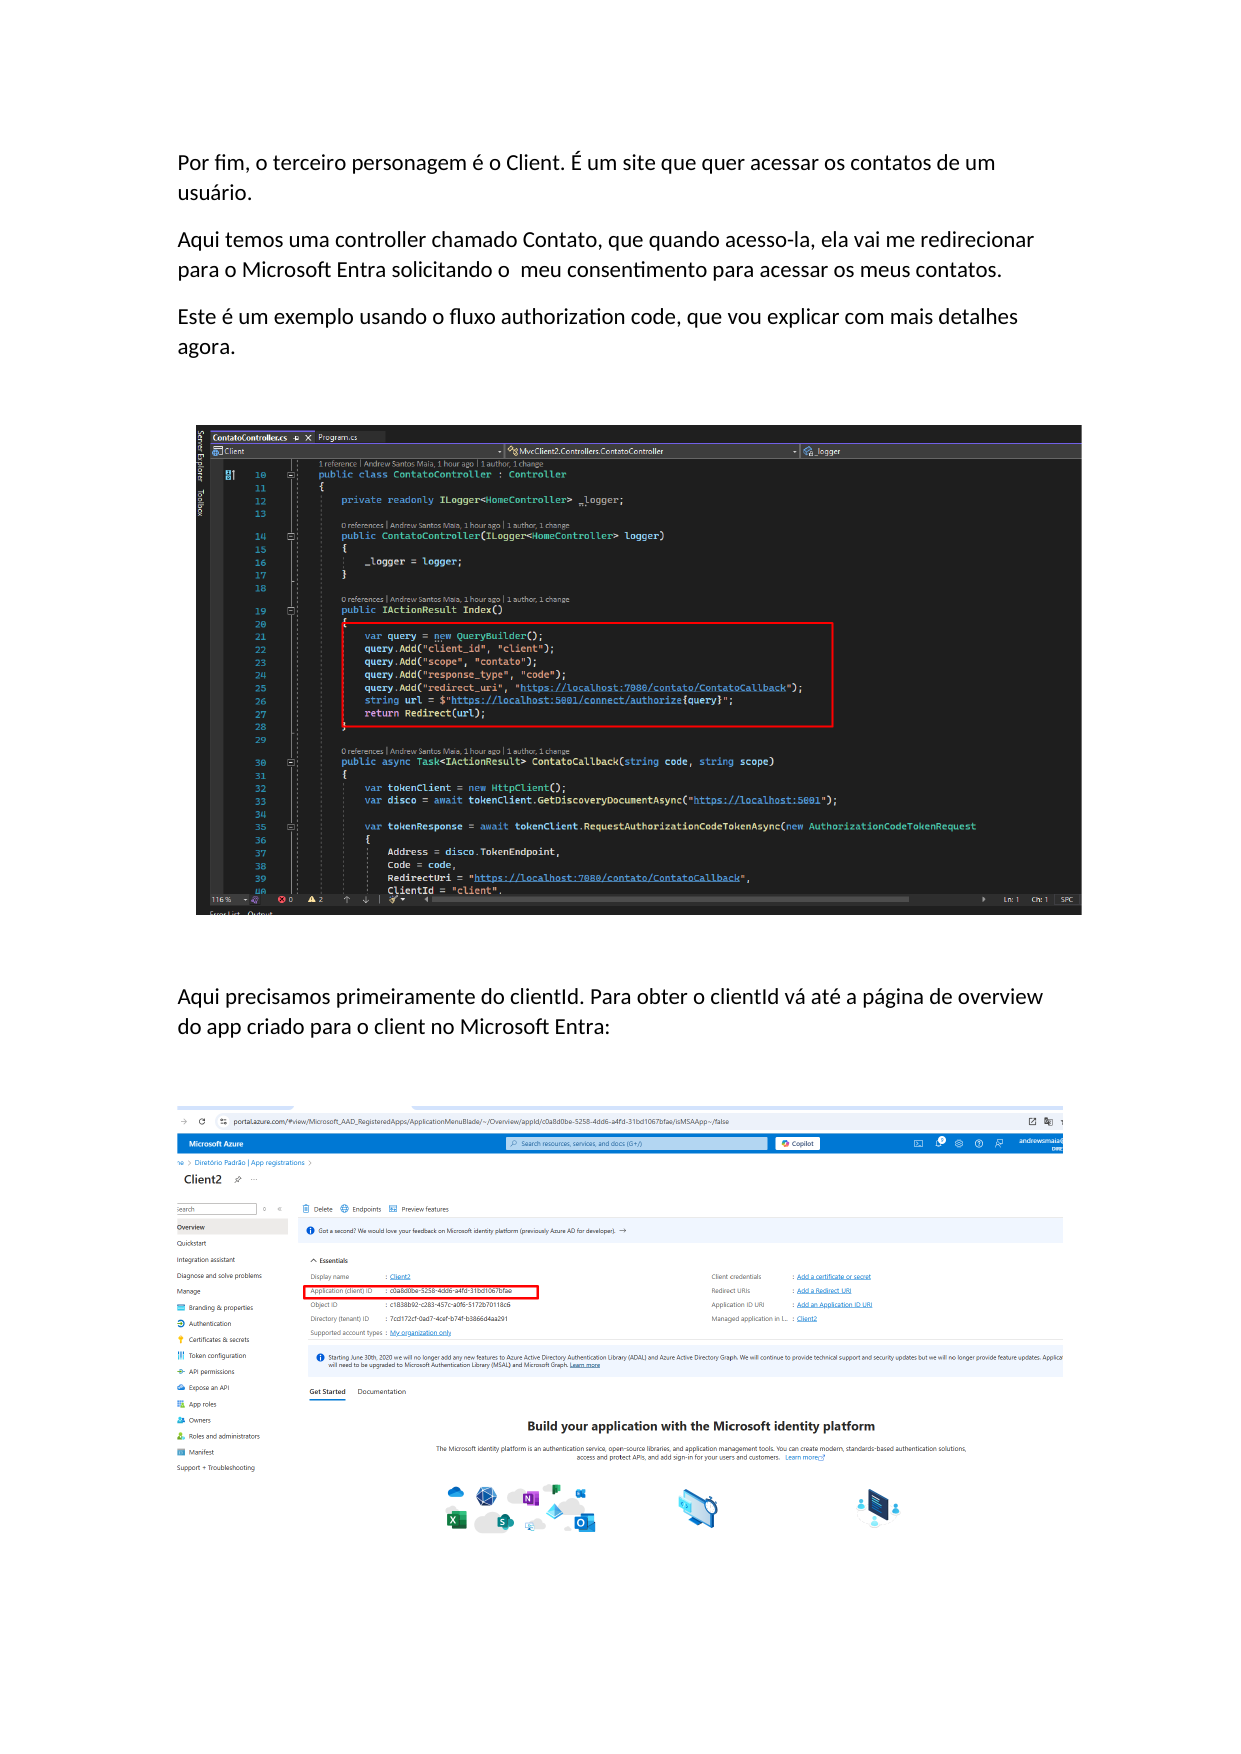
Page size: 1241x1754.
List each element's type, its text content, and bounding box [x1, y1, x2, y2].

text Por fim, o terceiro personagem é o Client. É um site que quer acessar os contatos de um usuário. [177, 148, 1063, 206]
text Este é um exemplo usando o fluxo authorization code, que vou explicar com mais detalhes agora. [177, 302, 1063, 360]
picture [196, 425, 1082, 915]
picture [177, 1106, 1063, 1546]
text Aqui temos uma controller chamado Contato, que quando acesso-la, ela vai me redirecionar para o Microsoft Entra solicitando o meu consentimento para acessar os meus contatos. [177, 225, 1063, 283]
text Aqui precisamos primeiramente do clientId. Para obter o clientId vá até a página de overview do app criado para o client no Microsoft Entra: [177, 982, 1063, 1040]
